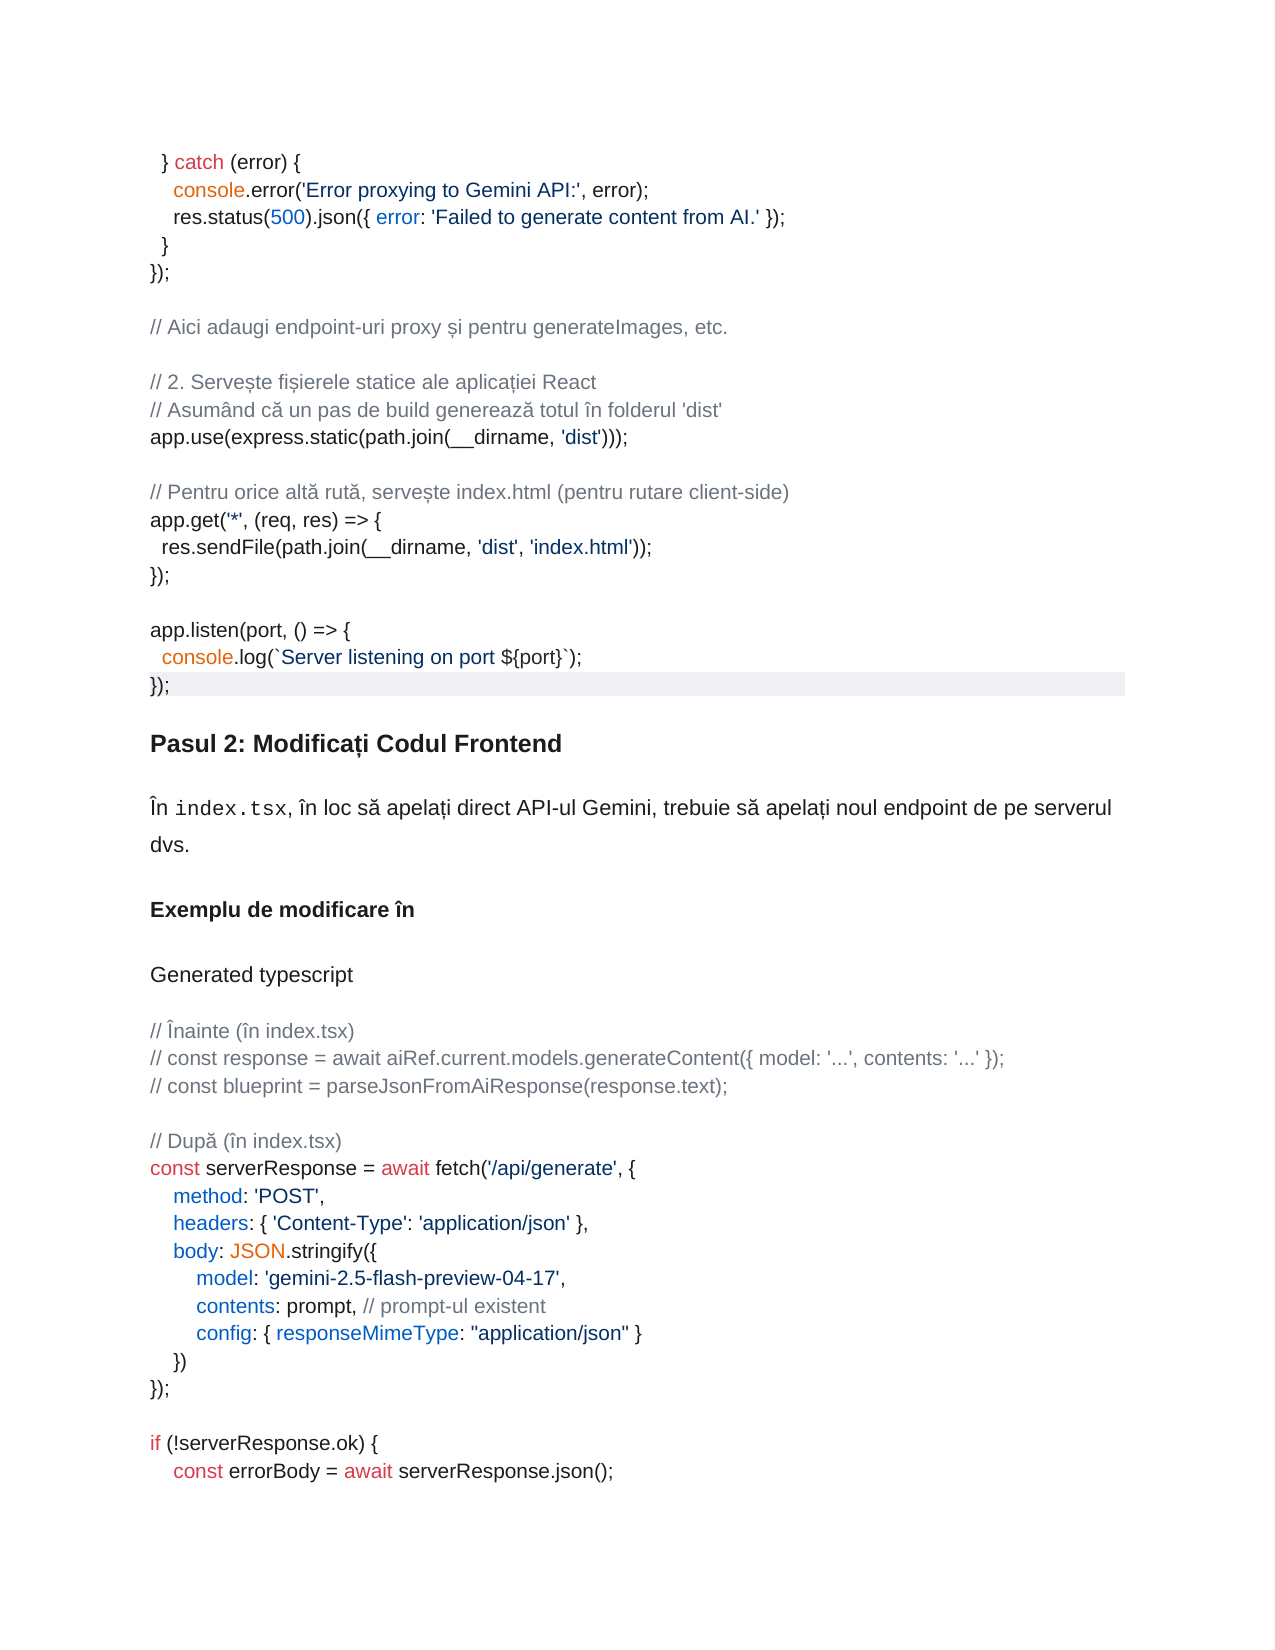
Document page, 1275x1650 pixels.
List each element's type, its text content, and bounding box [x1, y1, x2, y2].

text config: { responseMimeType: "application/json" } [150, 1321, 1125, 1345]
text headers: { 'Content-Type': 'application/json' }, [150, 1211, 1125, 1235]
text }) [150, 1348, 1125, 1372]
text Generated typescript [150, 962, 1100, 987]
text }); [150, 562, 1125, 586]
text const errorBody = await serverResponse.json(); [150, 1458, 1125, 1482]
text // Asumând că un pas de build generează totul în folderul 'dist' [150, 397, 1125, 421]
text } [150, 232, 1125, 256]
text contents: prompt, // prompt-ul existent [150, 1293, 1125, 1317]
text console.error('Error proxying to Gemini API:', error); [150, 177, 1125, 201]
text console.log(`Server listening on port ${port}`); [150, 645, 1125, 669]
text }); [150, 260, 1125, 284]
text }); [150, 672, 1125, 696]
text res.sendFile(path.join(__dirname, 'dist', 'index.html')); [150, 535, 1125, 559]
text app.listen(port, () => { [150, 617, 1125, 641]
text În index.tsx, în loc să apelați direct API-ul Gemini, trebuie să apelați noul endpoint de pe serverul dvs. [150, 795, 1125, 857]
text Exemplu de modificare în [150, 897, 1125, 922]
text app.use(express.static(path.join(__dirname, 'dist'))); [150, 425, 1125, 449]
text // După (în index.tsx) [150, 1128, 1125, 1152]
text // Aici adaugi endpoint-uri proxy și pentru generateImages, etc. [150, 315, 1125, 339]
text const serverResponse = await fetch('/api/generate', { [150, 1156, 1125, 1180]
text if (!serverResponse.ok) { [150, 1431, 1125, 1455]
text // const response = await aiRef.current.models.generateContent({ model: '...', contents: '...' }); [150, 1046, 1125, 1070]
text app.get('*', (req, res) => { [150, 507, 1125, 531]
text res.status(500).json({ error: 'Failed to generate content from AI.' }); [150, 205, 1125, 229]
text // Înainte (în index.tsx) [150, 1018, 1125, 1042]
text model: 'gemini-2.5-flash-preview-04-17', [150, 1266, 1125, 1290]
subtitle Pasul 2: Modificați Codul Frontend [150, 729, 1125, 758]
text }); [150, 1376, 1125, 1400]
text } catch (error) { [150, 150, 1125, 174]
text // Pentru orice altă rută, servește index.html (pentru rutare client-side) [150, 480, 1125, 504]
text // 2. Servește fișierele statice ale aplicației React [150, 370, 1125, 394]
text method: 'POST', [150, 1183, 1125, 1207]
text body: JSON.stringify({ [150, 1238, 1125, 1262]
text // const blueprint = parseJsonFromAiResponse(response.text); [150, 1073, 1125, 1097]
